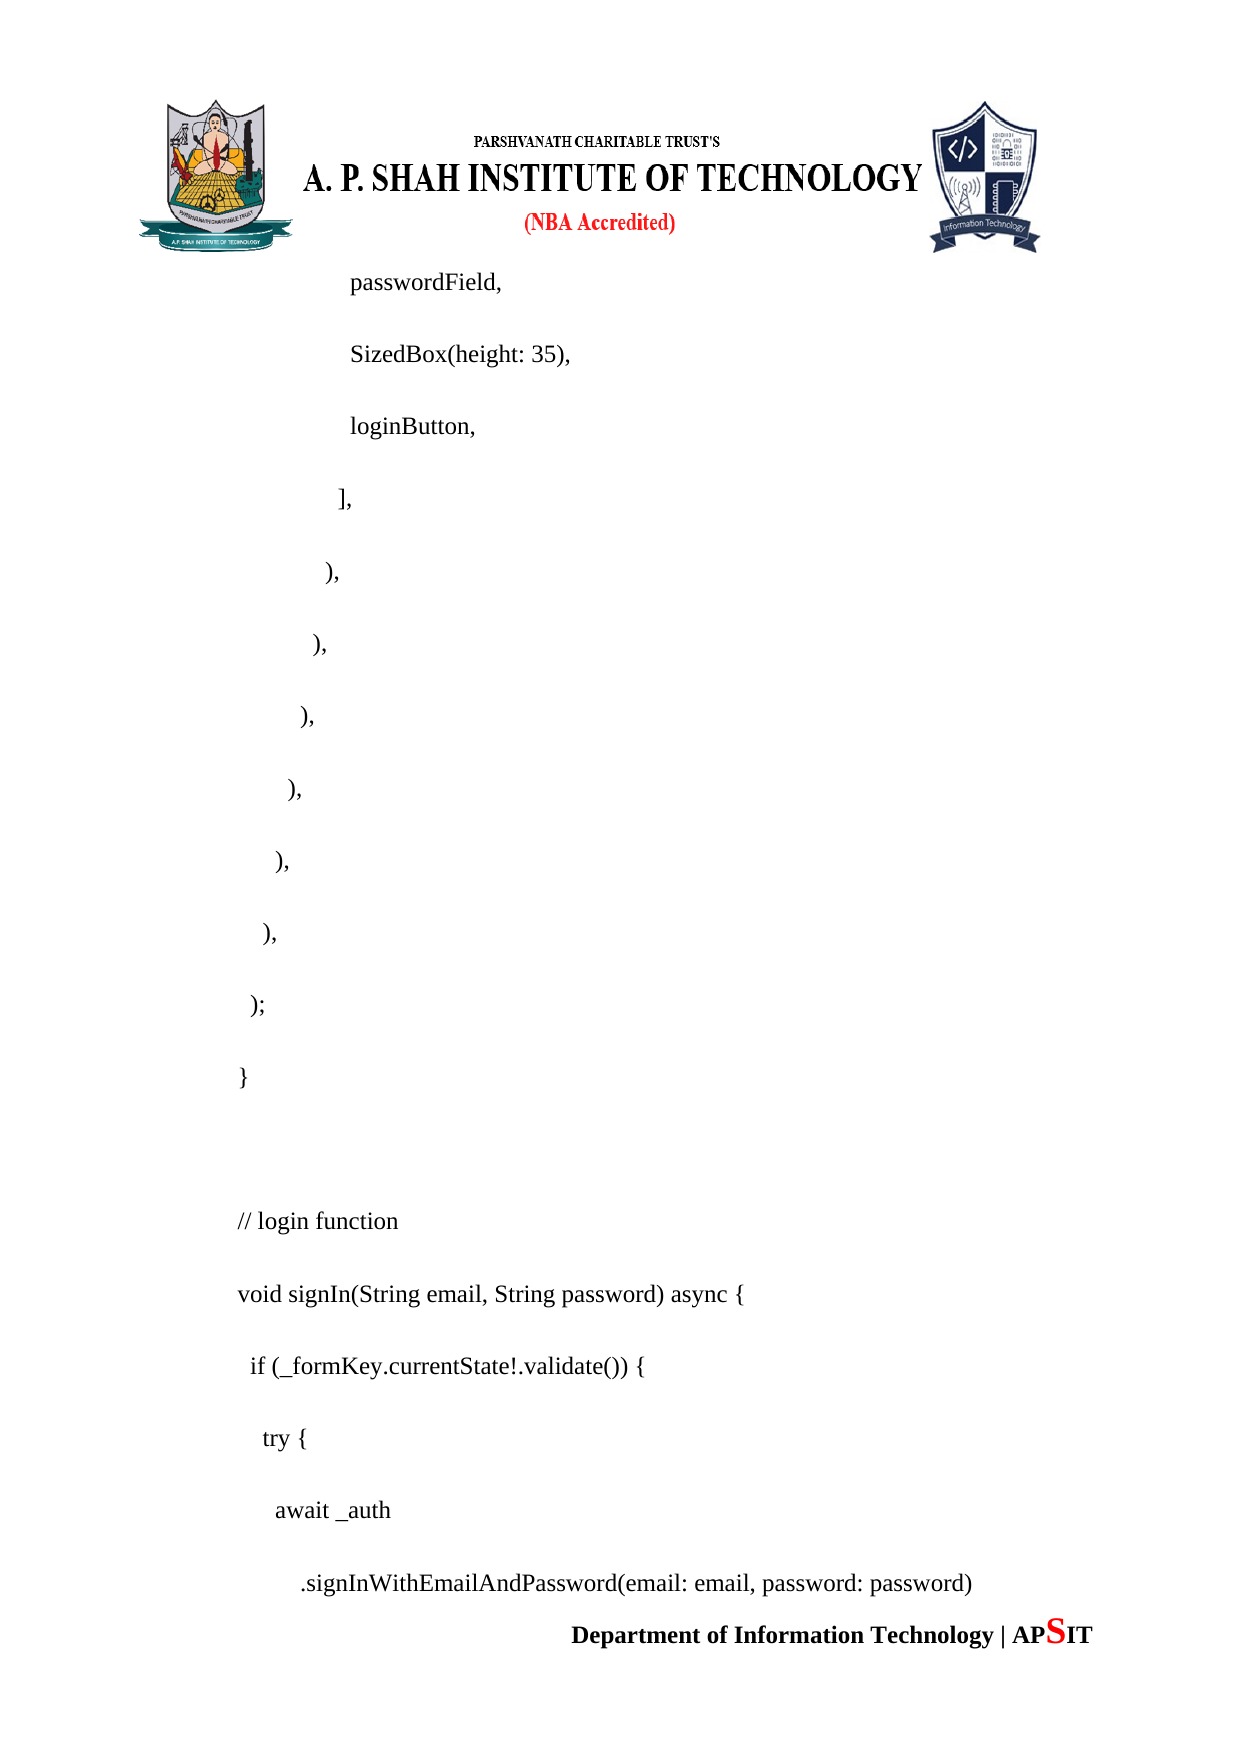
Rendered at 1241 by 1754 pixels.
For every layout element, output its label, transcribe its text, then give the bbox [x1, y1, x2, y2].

text try { [225, 1423, 1092, 1452]
text ), [225, 556, 1092, 584]
text loginButton, [225, 411, 1092, 440]
text .signInWithEmailAndPassword(email: email, password: password) [225, 1568, 1092, 1597]
text ], [225, 483, 1092, 512]
text void signIn(String email, String password) async { [225, 1279, 1092, 1307]
picture [120, 73, 1063, 267]
text ), [225, 700, 1092, 729]
text ), [225, 628, 1092, 657]
text } [225, 1062, 1092, 1091]
text ), [225, 773, 1092, 801]
text ), [225, 917, 1092, 946]
text await _auth [225, 1496, 1092, 1524]
text SizedBox(height: 35), [225, 339, 1092, 368]
text // login function [225, 1206, 1092, 1235]
text if (_formKey.currentState!.validate()) { [225, 1351, 1092, 1380]
text ), [225, 845, 1092, 874]
text passwordField, [225, 267, 1092, 295]
text ); [225, 989, 1092, 1018]
